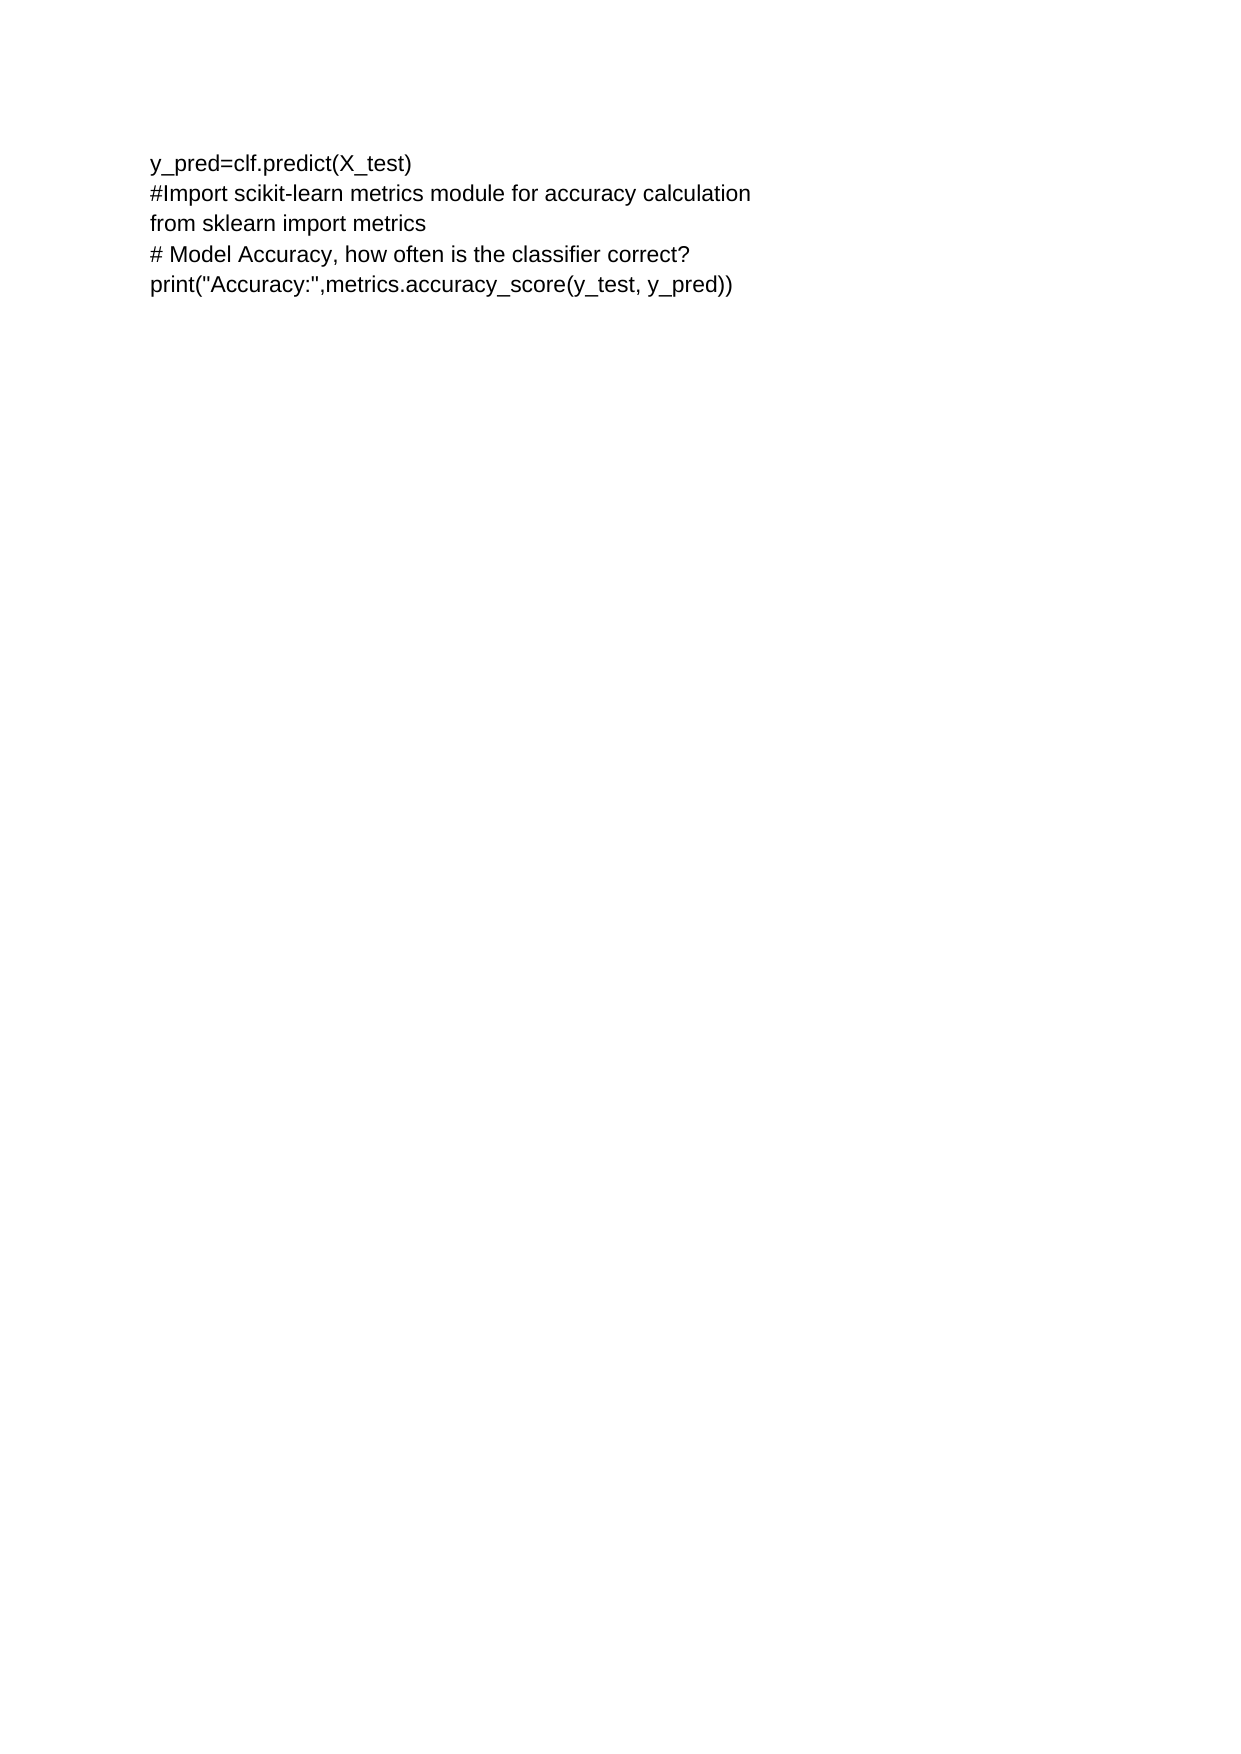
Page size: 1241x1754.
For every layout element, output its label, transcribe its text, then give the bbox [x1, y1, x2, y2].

text y_pred=clf.predict(X_test) [150, 150, 1090, 176]
text #Import scikit-learn metrics module for accuracy calculation [150, 180, 1090, 207]
text # Model Accuracy, how often is the classifier correct? [150, 241, 1090, 267]
text print("Accuracy:",metrics.accuracy_score(y_test, y_pred)) [150, 271, 1090, 297]
text from sklearn import metrics [150, 210, 1090, 237]
